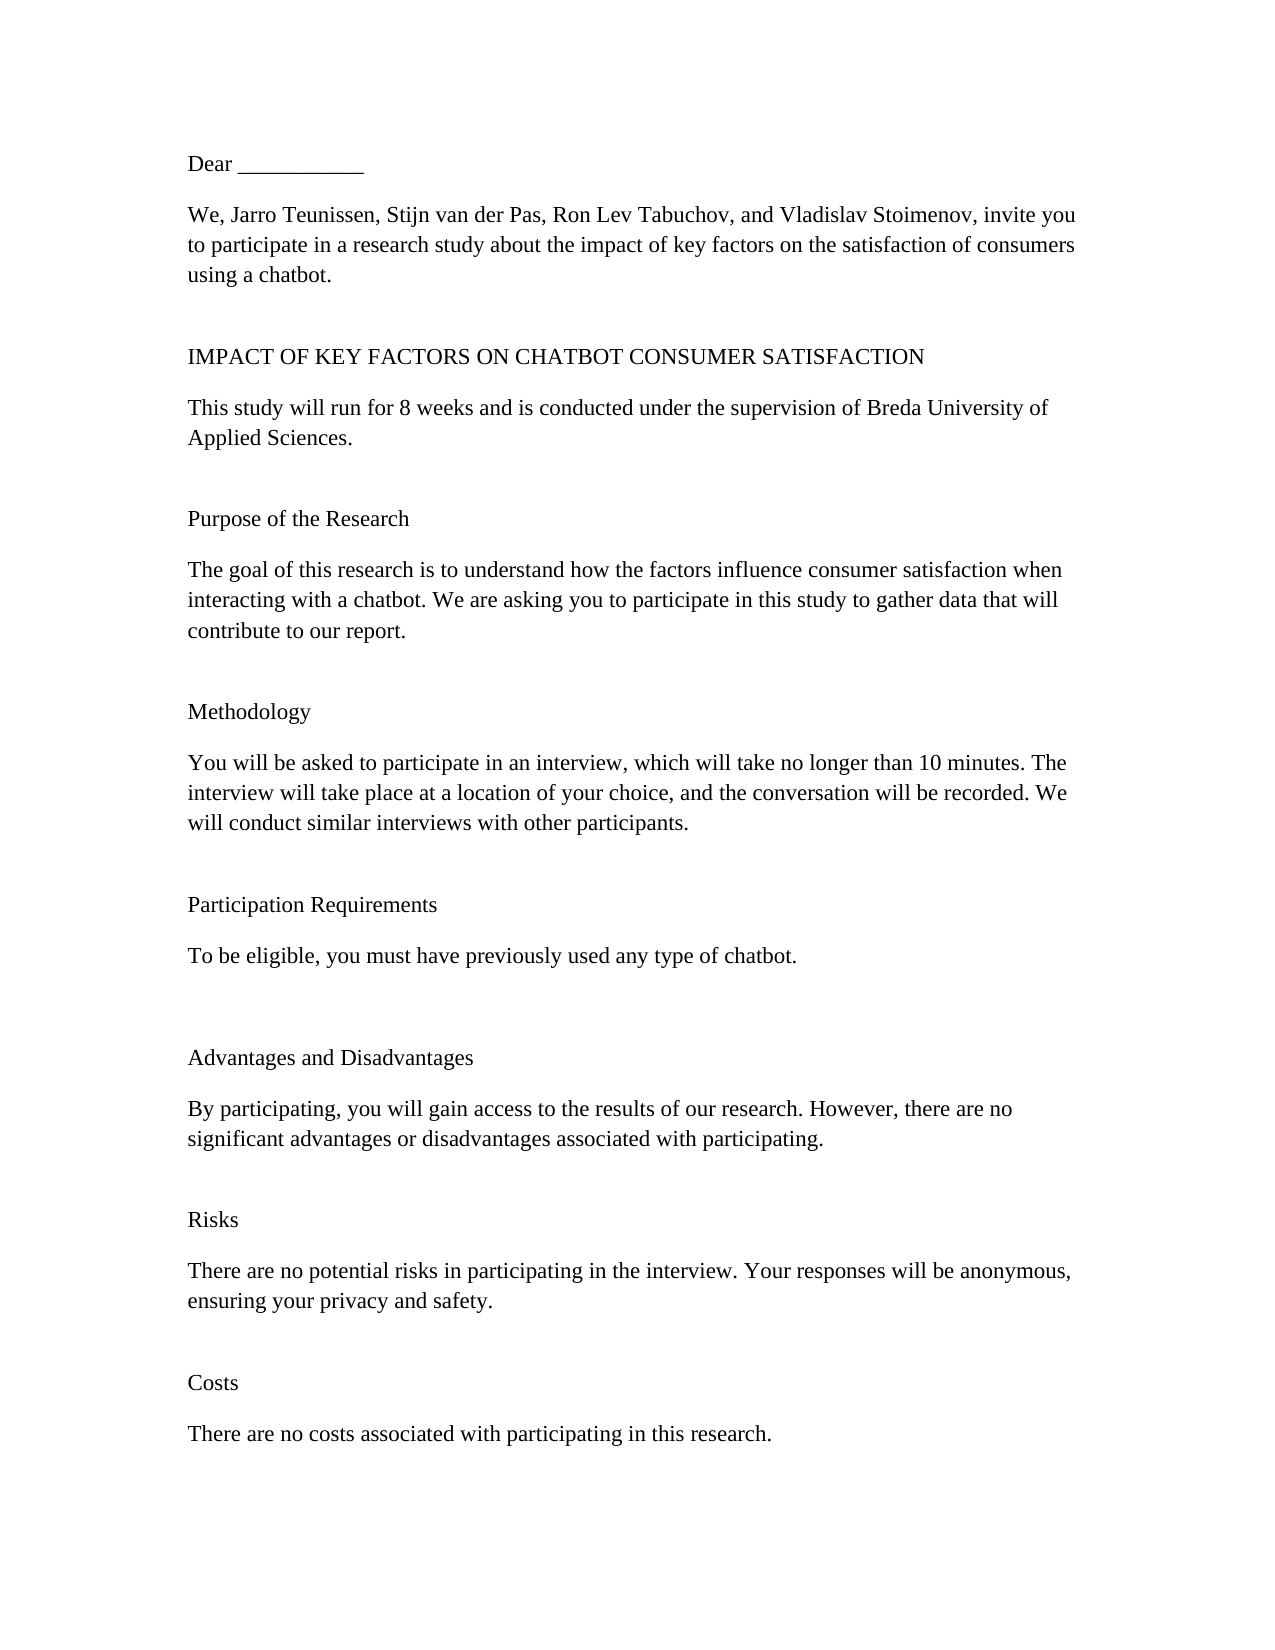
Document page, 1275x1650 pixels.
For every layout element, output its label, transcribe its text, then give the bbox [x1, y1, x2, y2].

text Purpose of the Research [187, 475, 1087, 532]
text Methodology [187, 668, 1087, 724]
text We, Jarro Teunissen, Stijn van der Pas, Ron Lev Tabuchov, and Vladislav Stoimenov, invite you to participate in a research study about the impact of key factors on the satisfaction of consumers using a chatbot. [187, 201, 1087, 288]
text You will be asked to participate in an interview, which will take no longer than 10 minutes. The interview will take place at a location of your choice, and the conversation will be recorded. We will conduct similar interviews with other participants. [187, 749, 1087, 836]
text The goal of this research is to understand how the factors influence consumer satisfaction when interacting with a chatbot. We are asking you to participate in this study to gather data that will contribute to our report. [187, 556, 1087, 643]
text IMPACT OF KEY FACTORS ON CHATBOT CONSUMER SATISFACTION [187, 312, 1087, 369]
text To be eligible, you must have previously used any type of chatbot. [187, 942, 1087, 968]
text This study will run for 8 weeks and is conducted under the supervision of Breda University of Applied Sciences. [187, 394, 1087, 450]
text Advantages and Disadvantages [187, 1044, 1087, 1070]
text Risks [187, 1176, 1087, 1233]
text Dear ___________ [187, 150, 1087, 176]
text There are no costs associated with participating in this research. [187, 1420, 1087, 1446]
text Costs [187, 1338, 1087, 1395]
text By participating, you will gain access to the results of our research. However, there are no significant advantages or disadvantages associated with participating. [187, 1095, 1087, 1151]
text There are no potential risks in participating in the interview. Your responses will be anonymous, ensuring your privacy and safety. [187, 1257, 1087, 1314]
text Participation Requirements [187, 860, 1087, 917]
